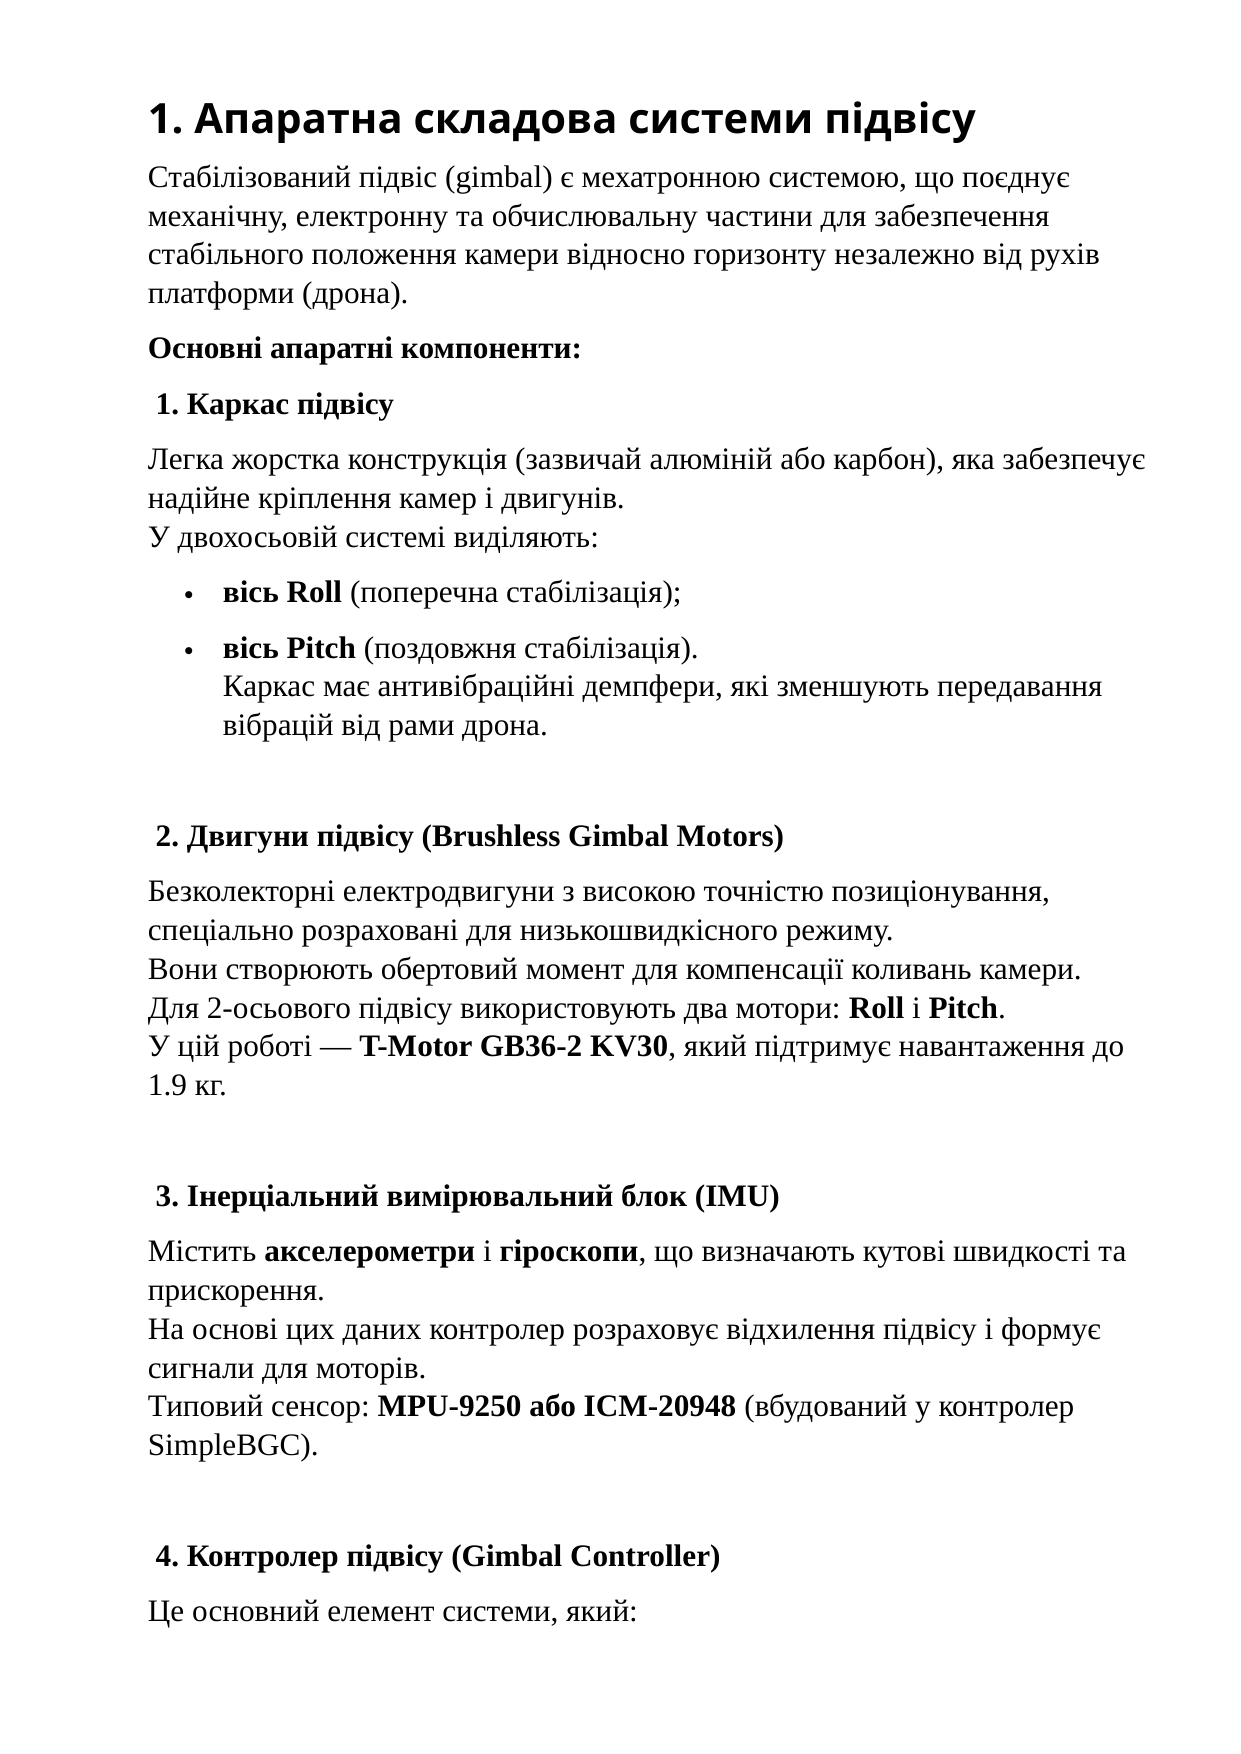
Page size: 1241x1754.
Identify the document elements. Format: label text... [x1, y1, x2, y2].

list вісь Roll (поперечна стабілізація); [185, 573, 1152, 609]
text 1. Каркас підвісу [148, 385, 1152, 421]
list вісь Pitch (поздовжня стабілізація). Каркас має антивібраційні демпфери, які зменшують передавання вібрацій від рами дрона. [185, 629, 1152, 742]
text Основні апаратні компоненти: [148, 330, 1152, 366]
text Містить акселерометри і гіроскопи, що визначають кутові швидкості та прискорення. На основі цих даних контролер розраховує відхилення підвісу і формує сигнали для моторів. Типовий сенсор: MPU-9250 або ICM-20948 (вбудований у контролер SimpleBGC). [148, 1233, 1152, 1462]
text Стабілізований підвіс (gimbal) є мехатронною системою, що поєднує механічну, електронну та обчислювальну частини для забезпечення стабільного положення камери відносно горизонту незалежно від рухів платформи (дрона). [148, 158, 1152, 310]
text 3. Інерціальний вимірювальний блок (IMU) [148, 1177, 1152, 1213]
text Безколекторні електродвигуни з високою точністю позиціонування, спеціально розраховані для низькошвидкісного режиму. Вони створюють обертовий момент для компенсації коливань камери. Для 2-осьового підвісу використовують два мотори: Roll і Pitch. У цій роботі — T-Motor GB36-2 KV30, який підтримує навантаження до 1.9 кг. [148, 873, 1152, 1102]
text Легка жорстка конструкція (зазвичай алюміній або карбон), яка забезпечує надійне кріплення камер і двигунів. У двохосьовій системі виділяють: [148, 441, 1152, 554]
text Це основний елемент системи, який: [148, 1593, 1152, 1629]
subtitle 1. Апаратна складова системи підвісу [148, 88, 1152, 145]
text 2. Двигуни підвісу (Brushless Gimbal Motors) [148, 817, 1152, 853]
text 4. Контролер підвісу (Gimbal Controller) [148, 1537, 1152, 1573]
